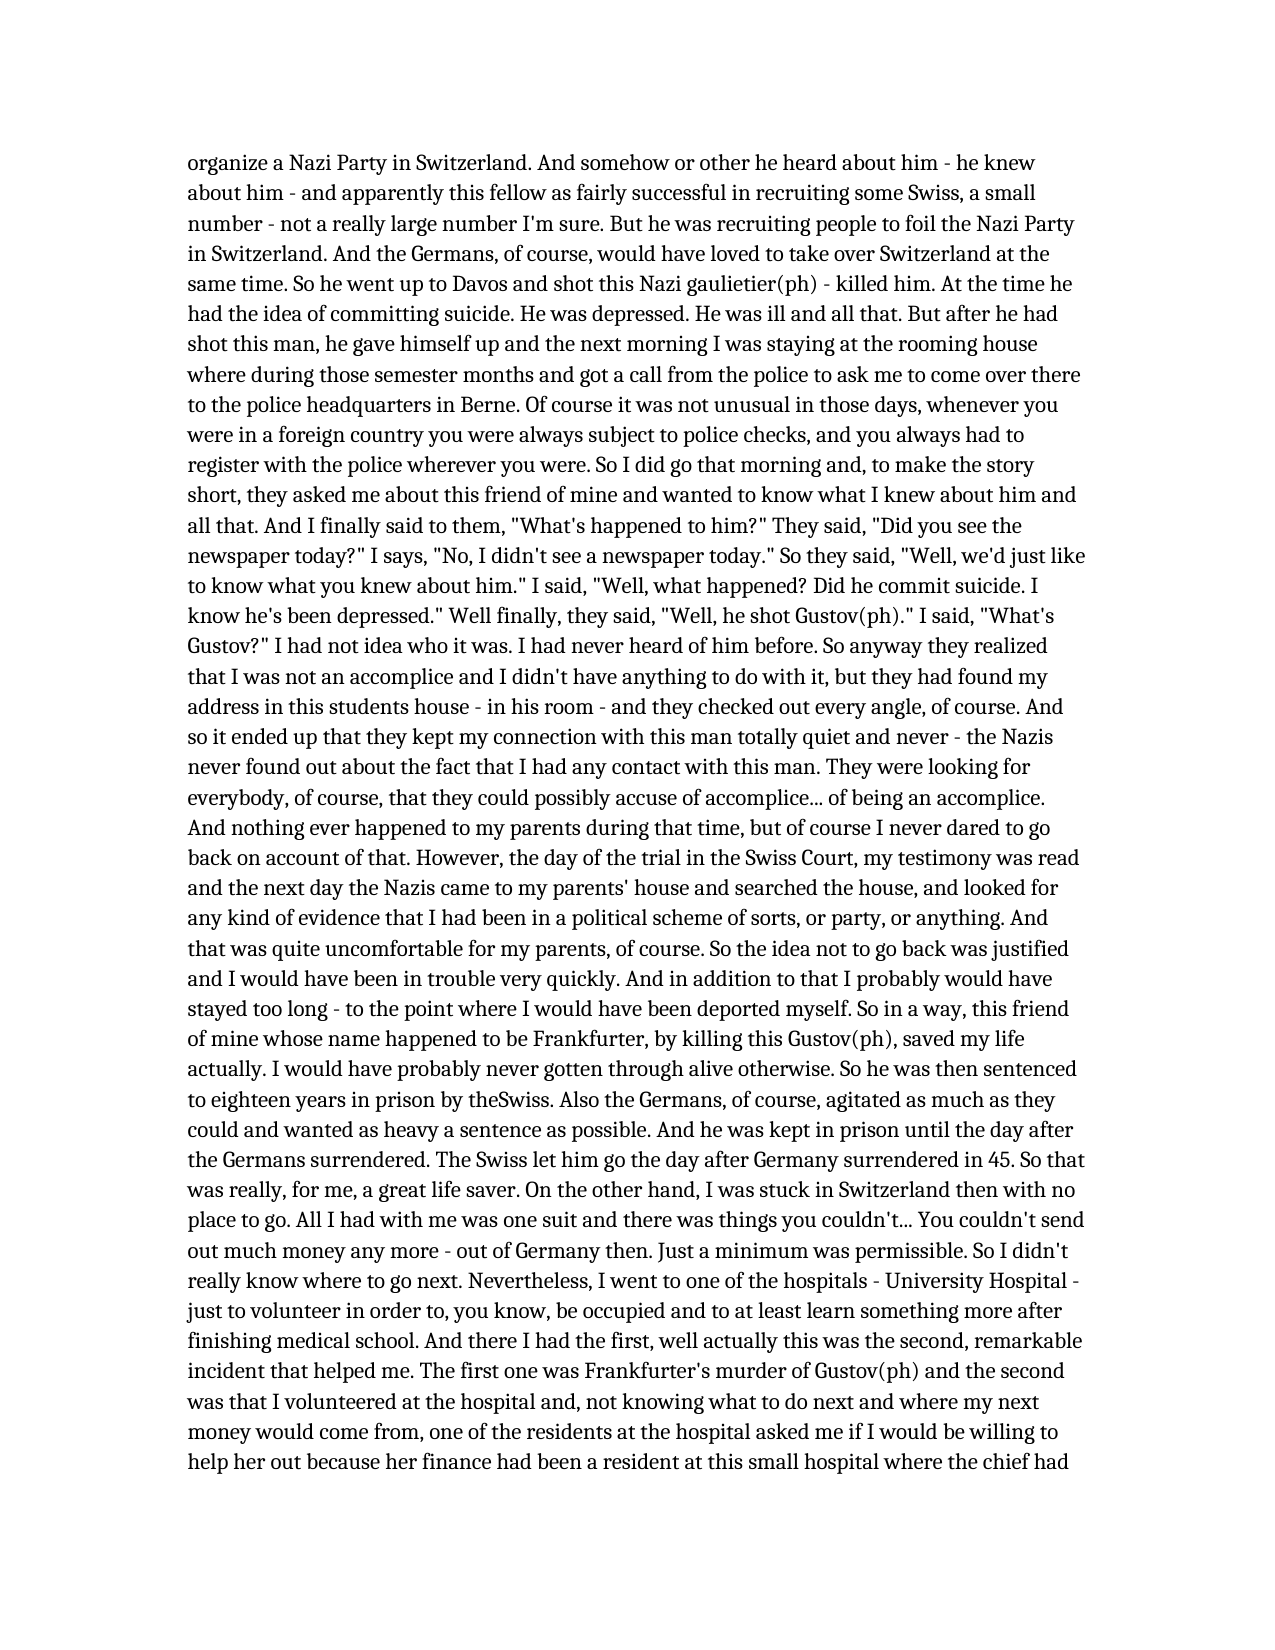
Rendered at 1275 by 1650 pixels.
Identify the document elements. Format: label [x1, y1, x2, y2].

text [187, 150, 1087, 1475]
